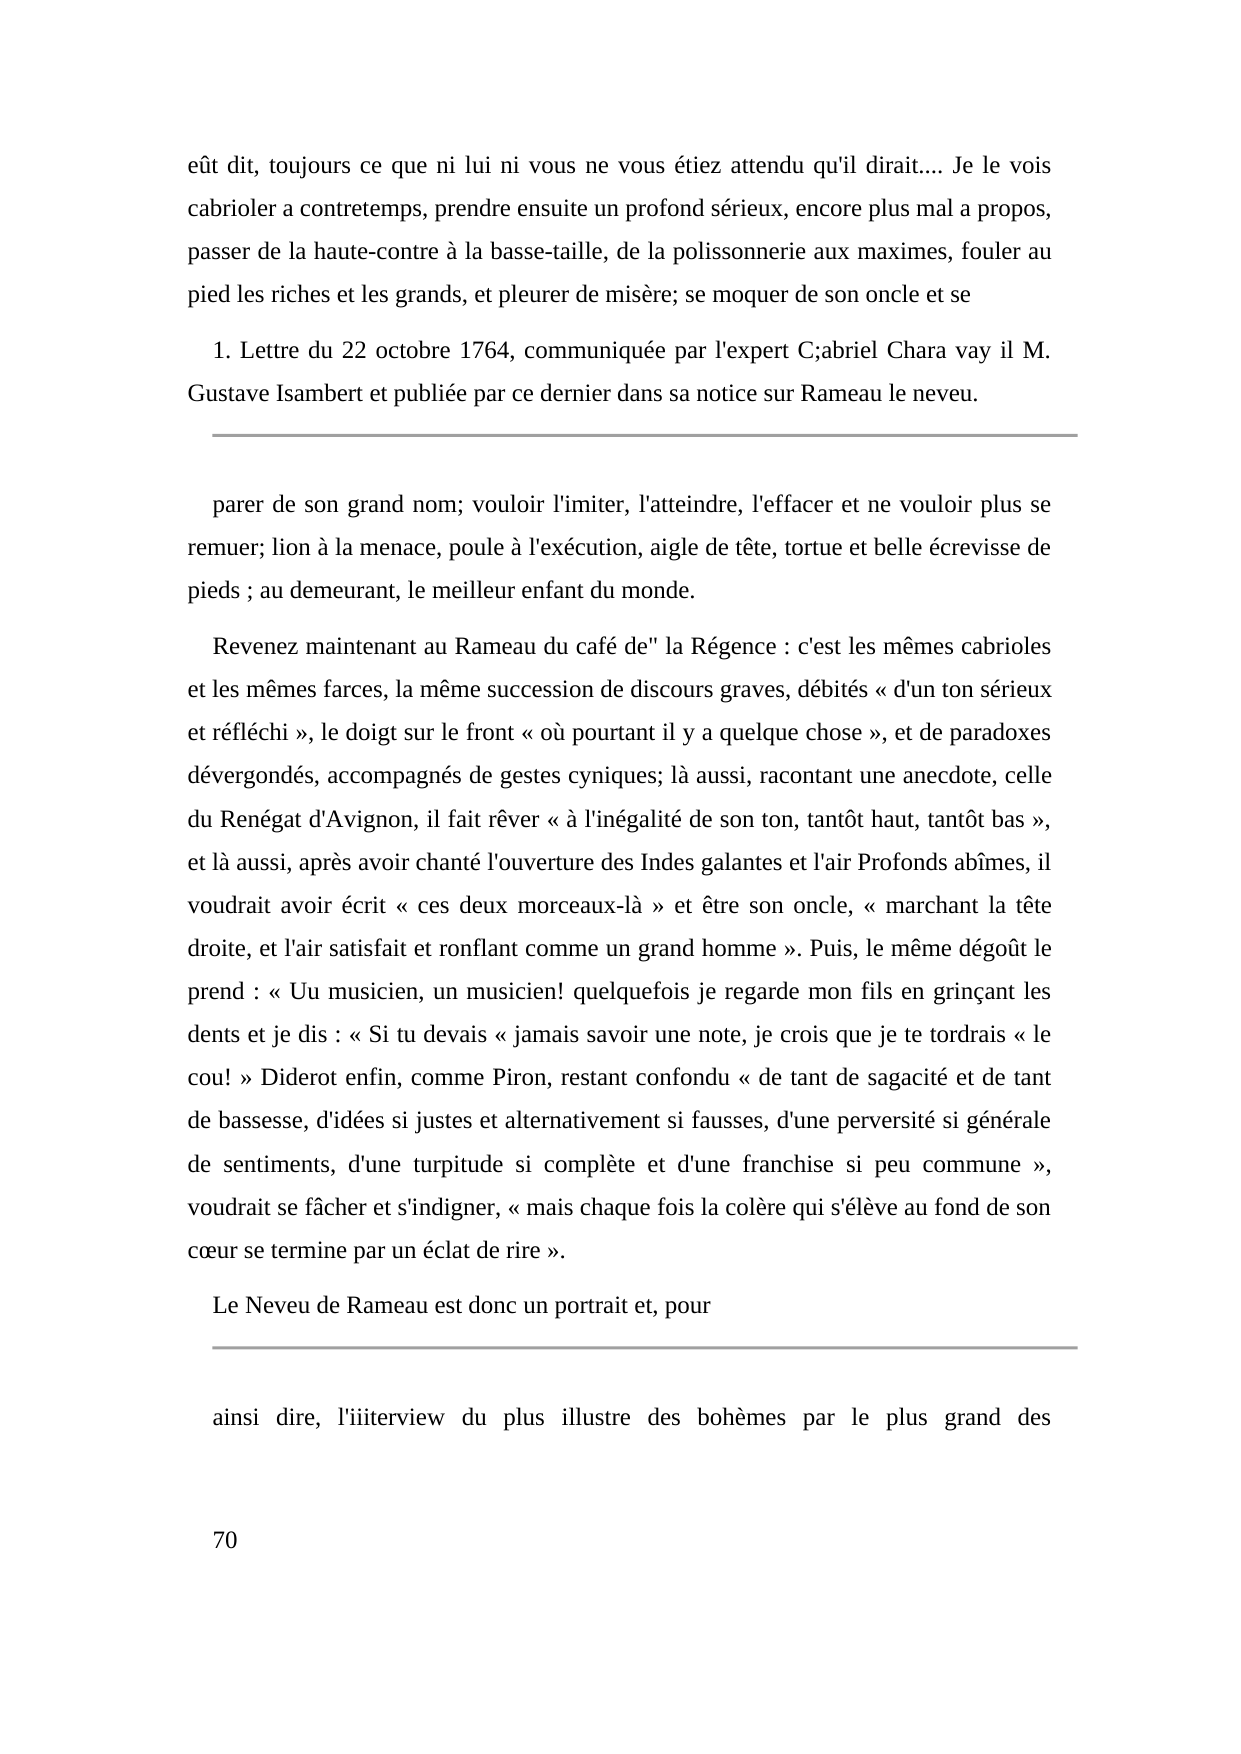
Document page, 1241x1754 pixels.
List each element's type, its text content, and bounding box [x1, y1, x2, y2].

text parer de son grand nom; vouloir l'imiter, l'atteindre, l'effacer et ne vouloir plus se remuer; lion à la menace, poule à l'exécution, aigle de tête, tortue et belle écrevisse de pieds ; au demeurant, le meilleur enfant du monde. [187, 489, 1053, 604]
text Le Neveu de Rameau est donc un portrait et, pour [187, 1291, 1053, 1319]
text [187, 150, 1053, 308]
text Revenez maintenant au Rameau du café de" la Régence : c'est les mêmes cabrioles et les mêmes farces, la même succession de discours graves, débités « d'un ton sérieux et réfléchi », le doigt sur le front « où pourtant il y a quelque chose », et de paradoxes dévergondés, accompagnés de gestes cyniques; là aussi, racontant une anecdote, celle du Renégat d'Avignon, il fait rêver « à l'inégalité de son ton, tantôt haut, tantôt bas », et là aussi, après avoir chanté l'ouverture des Indes galantes et l'air Profonds abîmes, il voudrait avoir écrit « ces deux morceaux-là » et être son oncle, « marchant la tête droite, et l'air satisfait et ronflant comme un grand homme ». Puis, le même dégoût le prend : « Uu musicien, un musicien! quelquefois je regarde mon fils en grinçant les dents et je dis : « Si tu devais « jamais savoir une note, je crois que je te tordrais « le cou! » Diderot enfin, comme Piron, restant confondu « de tant de sagacité et de tant de bassesse, d'idées si justes et alternativement si fausses, d'une perversité si générale de sentiments, d'une turpitude si complète et d'une franchise si peu commune », voudrait se fâcher et s'indigner, « mais chaque fois la colère qui s'élève au fond de son cœur se termine par un éclat de rire ». [187, 631, 1053, 1264]
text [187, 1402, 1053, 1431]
text 1. Lettre du 22 octobre 1764, communiquée par l'expert C;abriel Chara vay il M. Gustave Isambert et publiée par ce dernier dans sa notice sur Rameau le neveu. [187, 335, 1053, 407]
